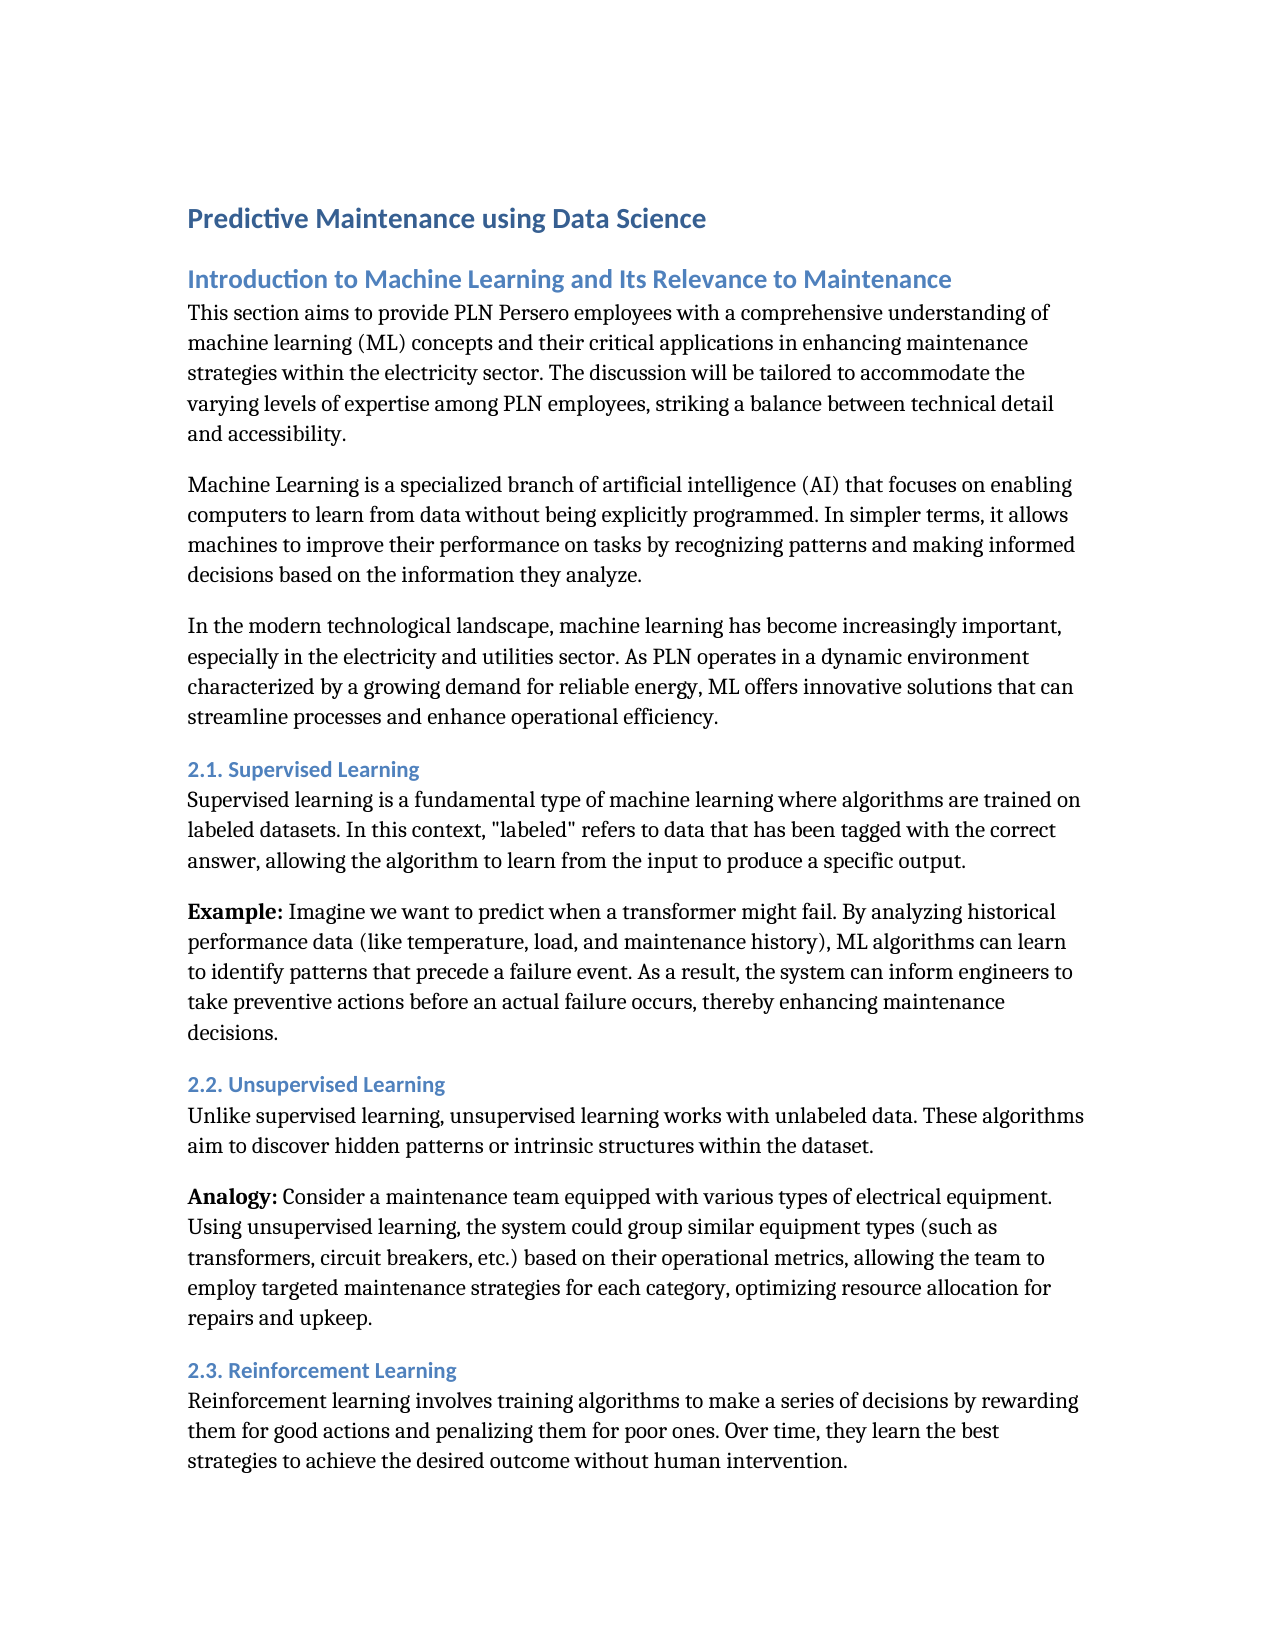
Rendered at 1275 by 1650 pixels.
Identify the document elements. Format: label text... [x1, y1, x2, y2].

text Supervised learning is a fundamental type of machine learning where algorithms are trained on labeled datasets. In this context, "labeled" refers to data that has been tagged with the correct answer, allowing the algorithm to learn from the input to produce a specific output. [187, 787, 1087, 874]
subtitle 2.3. Reinforcement Learning [187, 1356, 1087, 1384]
text This section aims to provide PLN Persero employees with a comprehensive understanding of machine learning (ML) concepts and their critical applications in enhancing maintenance strategies within the electricity sector. The discussion will be tailored to accommodate the varying levels of expertise among PLN employees, striking a balance between technical detail and accessibility. [187, 300, 1087, 447]
text Example: Imagine we want to predict when a transformer might fail. By analyzing historical performance data (like temperature, load, and maintenance history), ML algorithms can learn to identify patterns that precede a failure event. As a result, the system can inform engineers to take preventive actions before an actual failure occurs, thereby enhancing maintenance decisions. [187, 898, 1087, 1046]
text Analogy: Consider a maintenance team equipped with various types of electrical equipment. Using unsupervised learning, the system could group similar equipment types (such as transformers, circuit breakers, etc.) based on their operational metrics, allowing the team to employ targeted maintenance strategies for each category, optimizing resource allocation for repairs and upkeep. [187, 1184, 1087, 1331]
subtitle Introduction to Machine Learning and Its Relevance to Maintenance [187, 262, 1087, 295]
text Machine Learning is a specialized branch of artificial intelligence (AI) that focuses on enabling computers to learn from data without being explicitly programmed. In simpler terms, it allows machines to improve their performance on tasks by recognizing patterns and making informed decisions based on the information they analyze. [187, 472, 1087, 588]
subtitle Predictive Maintenance using Data Science [187, 200, 1087, 236]
text In the modern technological landscape, machine learning has become increasingly important, especially in the electricity and utilities sector. As PLN operates in a dynamic environment characterized by a growing demand for reliable energy, ML offers innovative solutions that can streamline processes and enhance operational efficiency. [187, 613, 1087, 730]
subtitle 2.2. Unsupervised Learning [187, 1070, 1087, 1098]
subtitle 2.1. Supervised Learning [187, 755, 1087, 783]
text Reinforcement learning involves training algorithms to make a series of decisions by rewarding them for good actions and penalizing them for poor ones. Over time, they learn the best strategies to achieve the desired outcome without human intervention. [187, 1388, 1087, 1475]
text Unlike supervised learning, unsupervised learning works with unlabeled data. These algorithms aim to discover hidden patterns or intrinsic structures within the dataset. [187, 1103, 1087, 1159]
